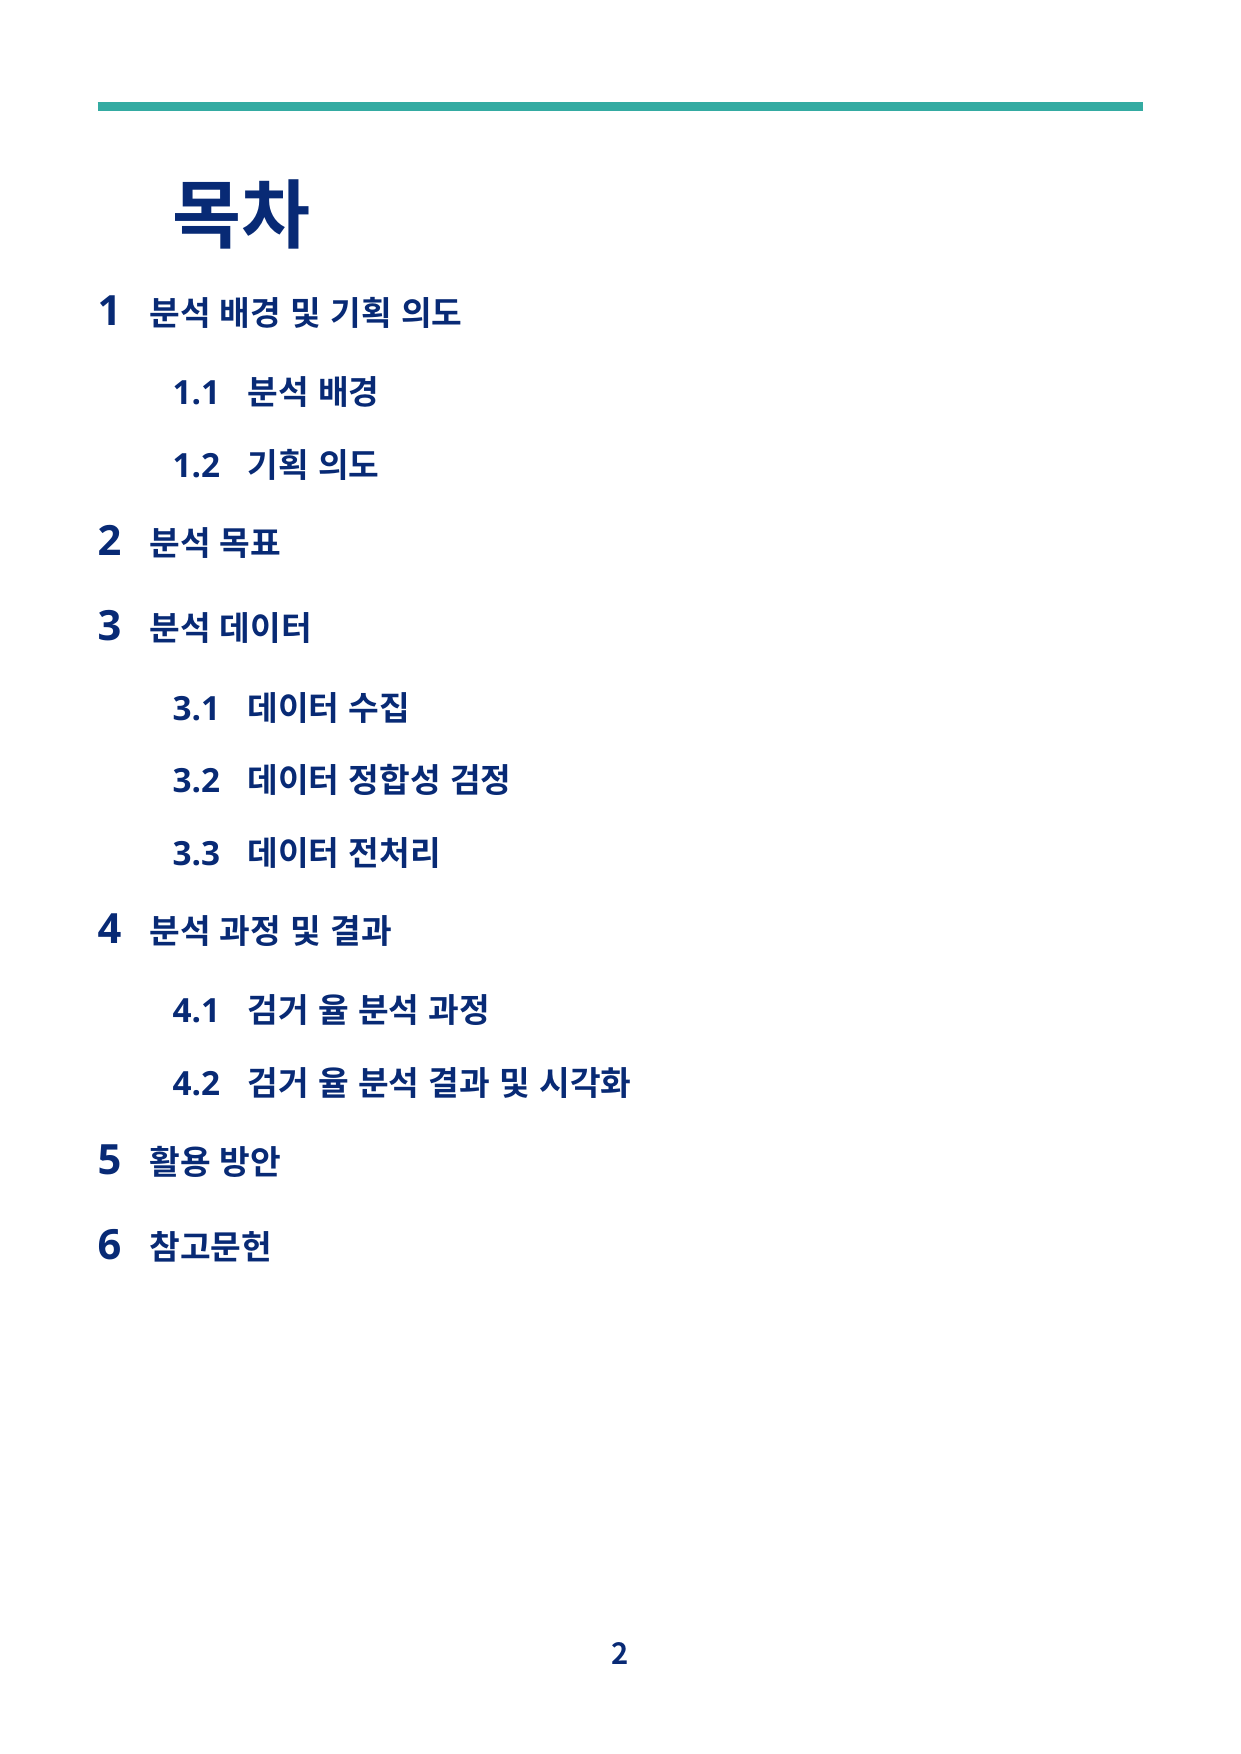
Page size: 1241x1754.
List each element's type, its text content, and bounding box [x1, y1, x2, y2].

list 데이터 전처리 [172, 827, 1143, 875]
text 목차 [97, 156, 1143, 264]
list 분석 과정 및 결과 [97, 899, 1143, 956]
list 검거 율 분석 과정 [172, 984, 1143, 1033]
list 데이터 정합성 검정 [172, 754, 1143, 802]
list 분석 배경 및 기획 의도 [97, 281, 1143, 338]
list 기획 의도 [172, 438, 1143, 487]
list 참고문헌 [97, 1214, 1143, 1271]
list 분석 데이터 [97, 596, 1143, 653]
list 검거 율 분석 결과 및 시각화 [172, 1057, 1143, 1105]
list 활용 방안 [97, 1129, 1143, 1186]
list 분석 배경 [172, 366, 1143, 414]
list 데이터 수집 [172, 681, 1143, 730]
list 분석 목표 [97, 511, 1143, 568]
